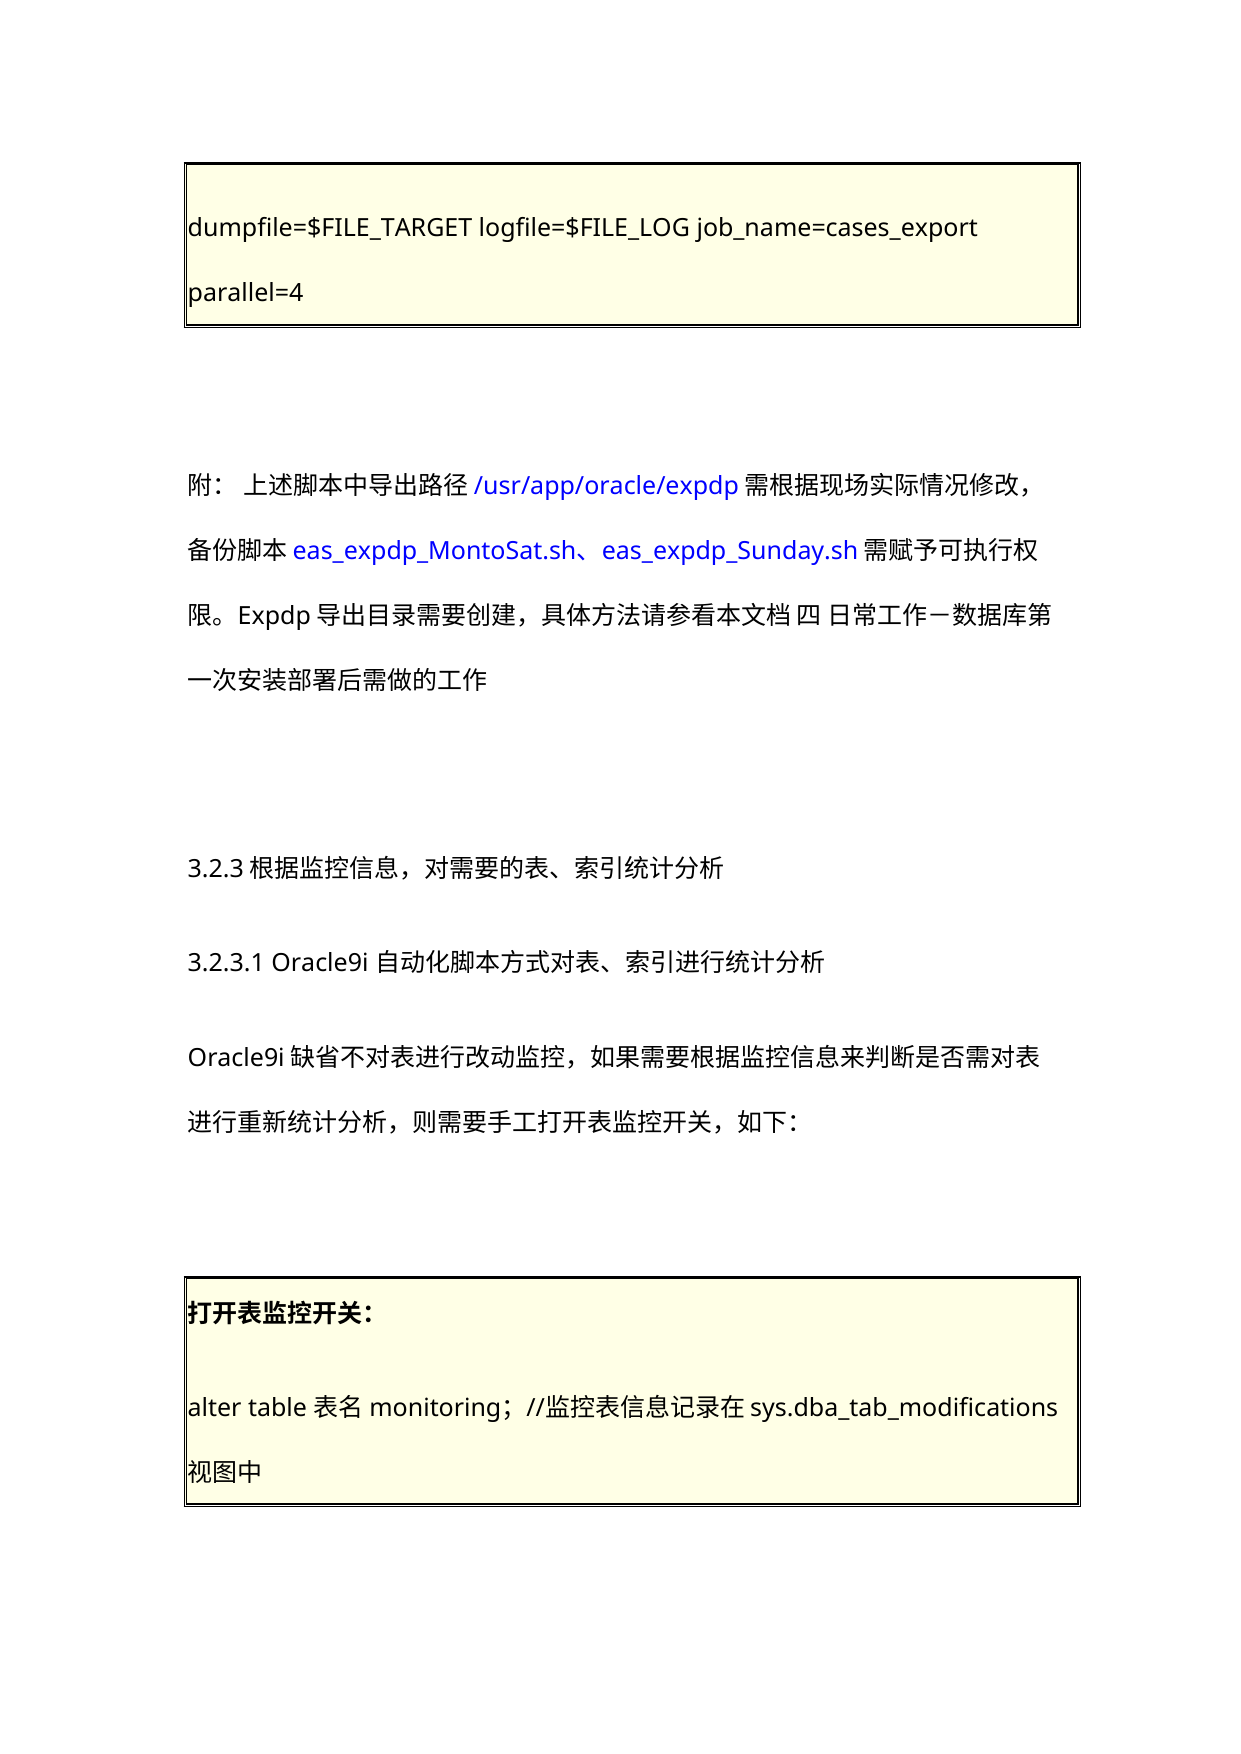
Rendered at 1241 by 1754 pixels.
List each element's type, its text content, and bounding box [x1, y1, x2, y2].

text 附： 上述脚本中导出路径 /usr/app/oracle/expdp需根据现场实际情况修改，备份脚本eas_expdp_MontoSat.sh、eas_expdp_Sunday.sh需赋予可执行权限。Expdp导出目录需要创建，具体方法请参看本文档 四 日常工作－数据库第一次安装部署后需做的工作 [187, 451, 1053, 711]
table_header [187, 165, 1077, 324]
text 3.2.3.1 Oracle9i 自动化脚本方式对表、索引进行统计分析 [187, 928, 1053, 993]
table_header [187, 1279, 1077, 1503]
text Oracle9i缺省不对表进行改动监控，如果需要根据监控信息来判断是否需对表进行重新统计分析，则需要手工打开表监控开关，如下： [187, 1023, 1053, 1153]
text 3.2.3根据监控信息，对需要的表、索引统计分析 [187, 834, 1053, 899]
